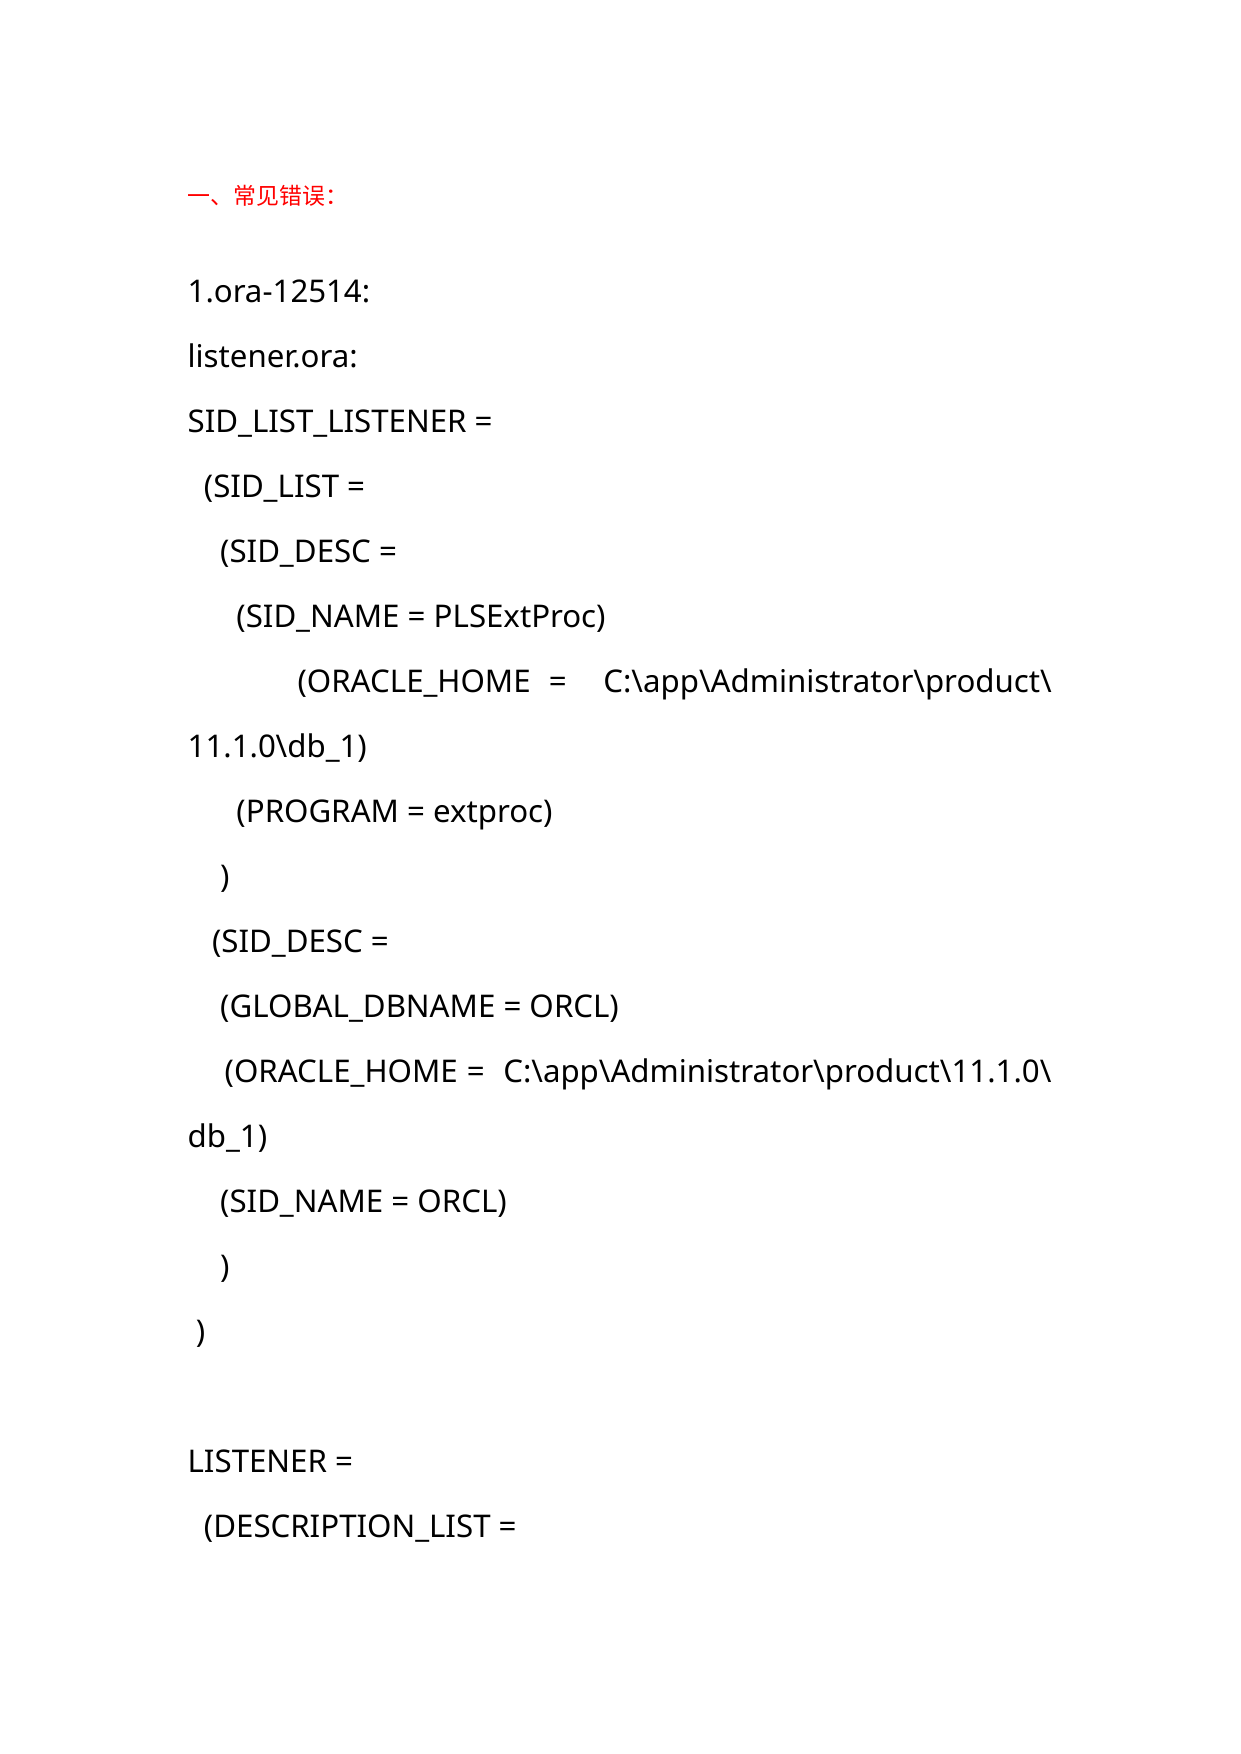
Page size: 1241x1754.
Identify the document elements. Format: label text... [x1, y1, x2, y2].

text ) [187, 1233, 1053, 1298]
text 1.ora-12514: [187, 258, 1053, 323]
text LISTENER = [187, 1428, 1053, 1493]
text (DESCRIPTION_LIST = [187, 1493, 1053, 1558]
text (PROGRAM = extproc) [187, 778, 1053, 843]
text ) [187, 1298, 1053, 1363]
text (SID_DESC = [187, 518, 1053, 583]
text (SID_LIST = [187, 453, 1053, 518]
text SID_LIST_LISTENER = [187, 388, 1053, 453]
text (GLOBAL_DBNAME = ORCL) [187, 973, 1053, 1038]
text (SID_DESC = [187, 908, 1053, 973]
text (SID_NAME = ORCL) [187, 1168, 1053, 1233]
text listener.ora: [187, 323, 1053, 388]
text (ORACLE_HOME = C:\app\Administrator\product\11.1.0\db_1) [187, 1038, 1053, 1168]
text 一、常见错误： [187, 162, 1053, 227]
text ) [187, 843, 1053, 908]
text (ORACLE_HOME = C:\app\Administrator\product\11.1.0\db_1) [187, 648, 1053, 778]
text (SID_NAME = PLSExtProc) [187, 583, 1053, 648]
